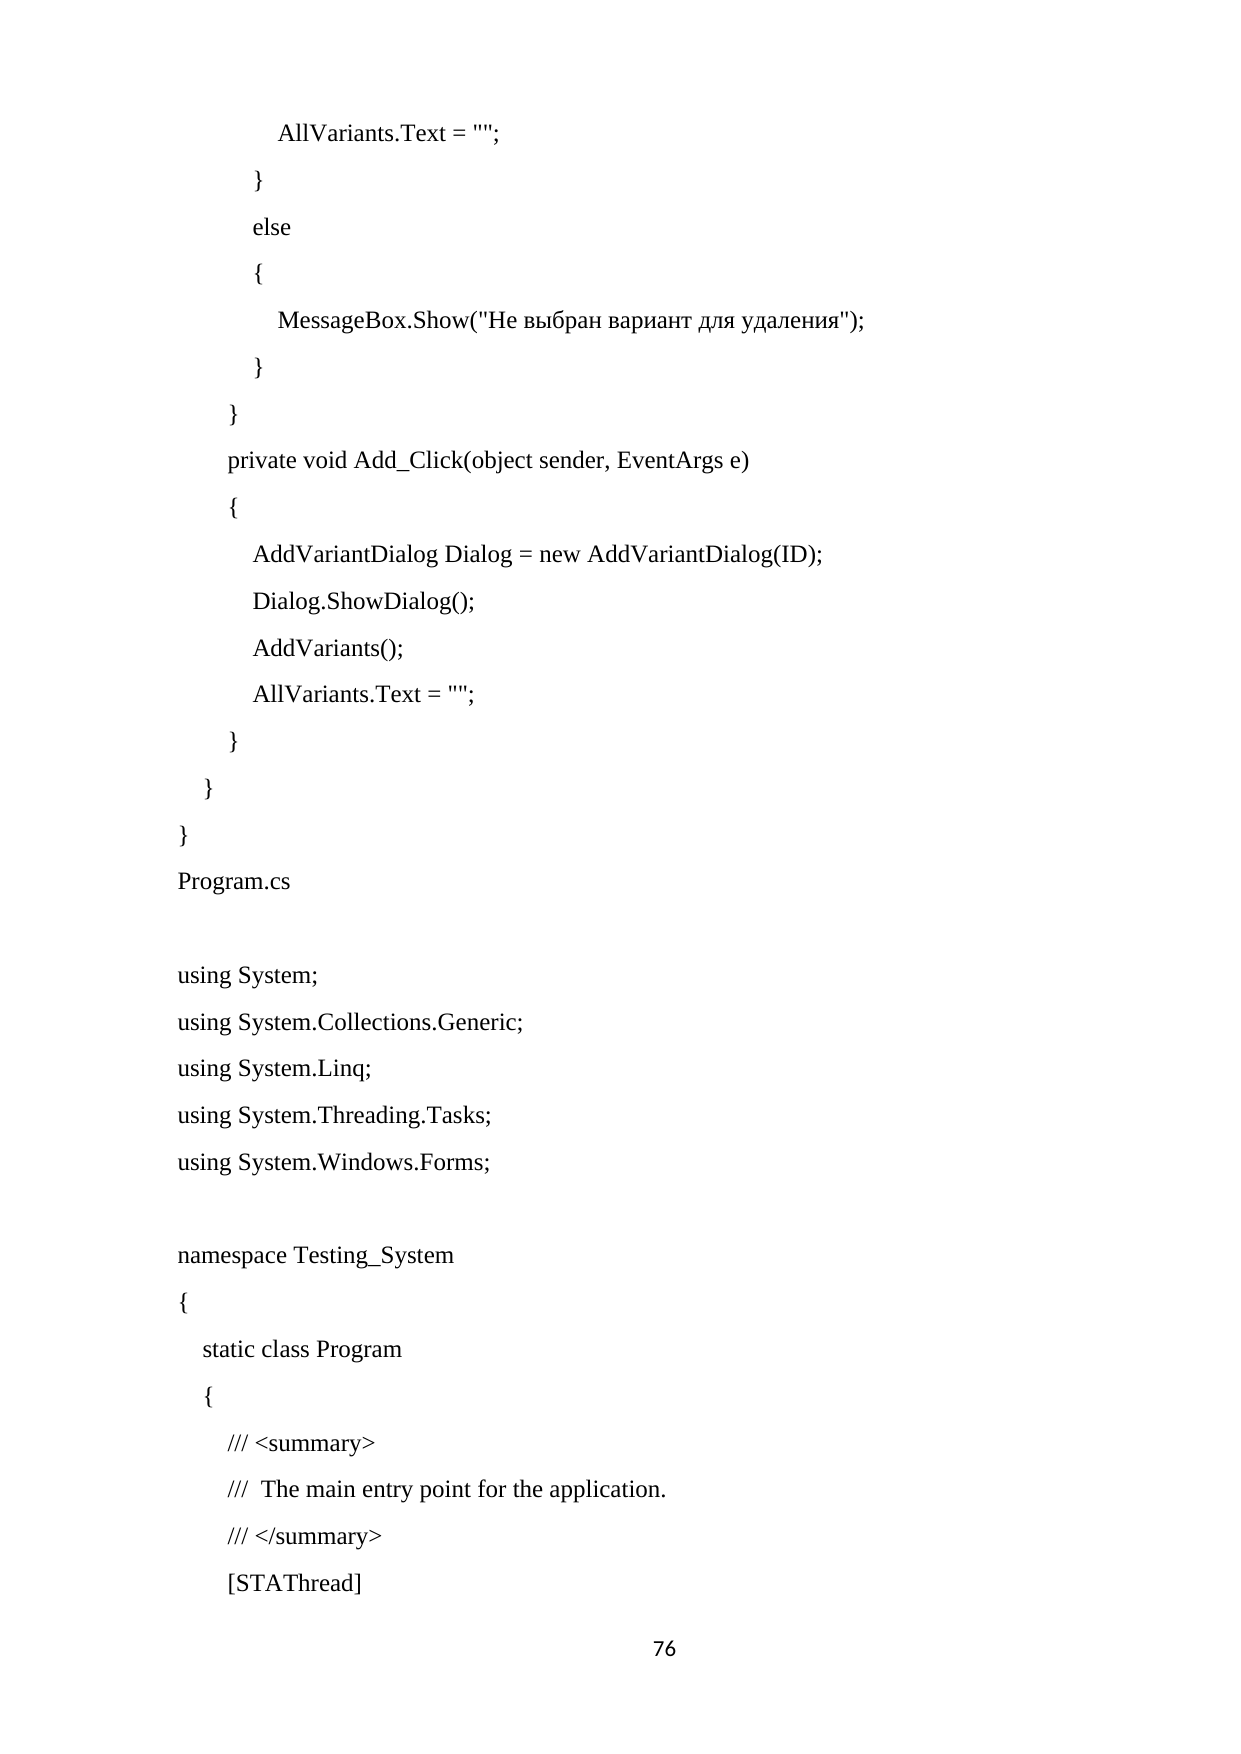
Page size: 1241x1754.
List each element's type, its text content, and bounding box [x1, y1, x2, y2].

text using System.Collections.Generic; [177, 1007, 1152, 1036]
text { [177, 492, 1152, 521]
text { [177, 258, 1152, 287]
text else [177, 212, 1152, 240]
text using System.Linq; [177, 1053, 1152, 1082]
text using System; [177, 960, 1152, 989]
text MessageBox.Show("Не выбран вариант для удаления"); [177, 305, 1152, 334]
text { [177, 1381, 1152, 1410]
text AddVariantDialog Dialog = new AddVariantDialog(ID); [177, 539, 1152, 568]
text using System.Windows.Forms; [177, 1147, 1152, 1176]
text } [177, 165, 1152, 194]
text } [177, 820, 1152, 848]
text { [177, 1287, 1152, 1316]
text AllVariants.Text = ""; [177, 118, 1152, 147]
text using System.Threading.Tasks; [177, 1100, 1152, 1129]
text AddVariants(); [177, 633, 1152, 661]
text } [177, 726, 1152, 755]
text static class Program [177, 1334, 1152, 1363]
text } [177, 352, 1152, 381]
text AllVariants.Text = ""; [177, 679, 1152, 708]
text /// </summary> [177, 1521, 1152, 1550]
text namespace Testing_System [177, 1241, 1152, 1269]
text } [177, 773, 1152, 802]
text private void Add_Click(object sender, EventArgs e) [177, 446, 1152, 474]
text Program.cs [177, 866, 1152, 895]
text /// <summary> [177, 1428, 1152, 1456]
text /// The main entry point for the application. [177, 1474, 1152, 1503]
text Dialog.ShowDialog(); [177, 586, 1152, 614]
text [STAThread] [177, 1568, 1152, 1597]
text } [177, 399, 1152, 427]
